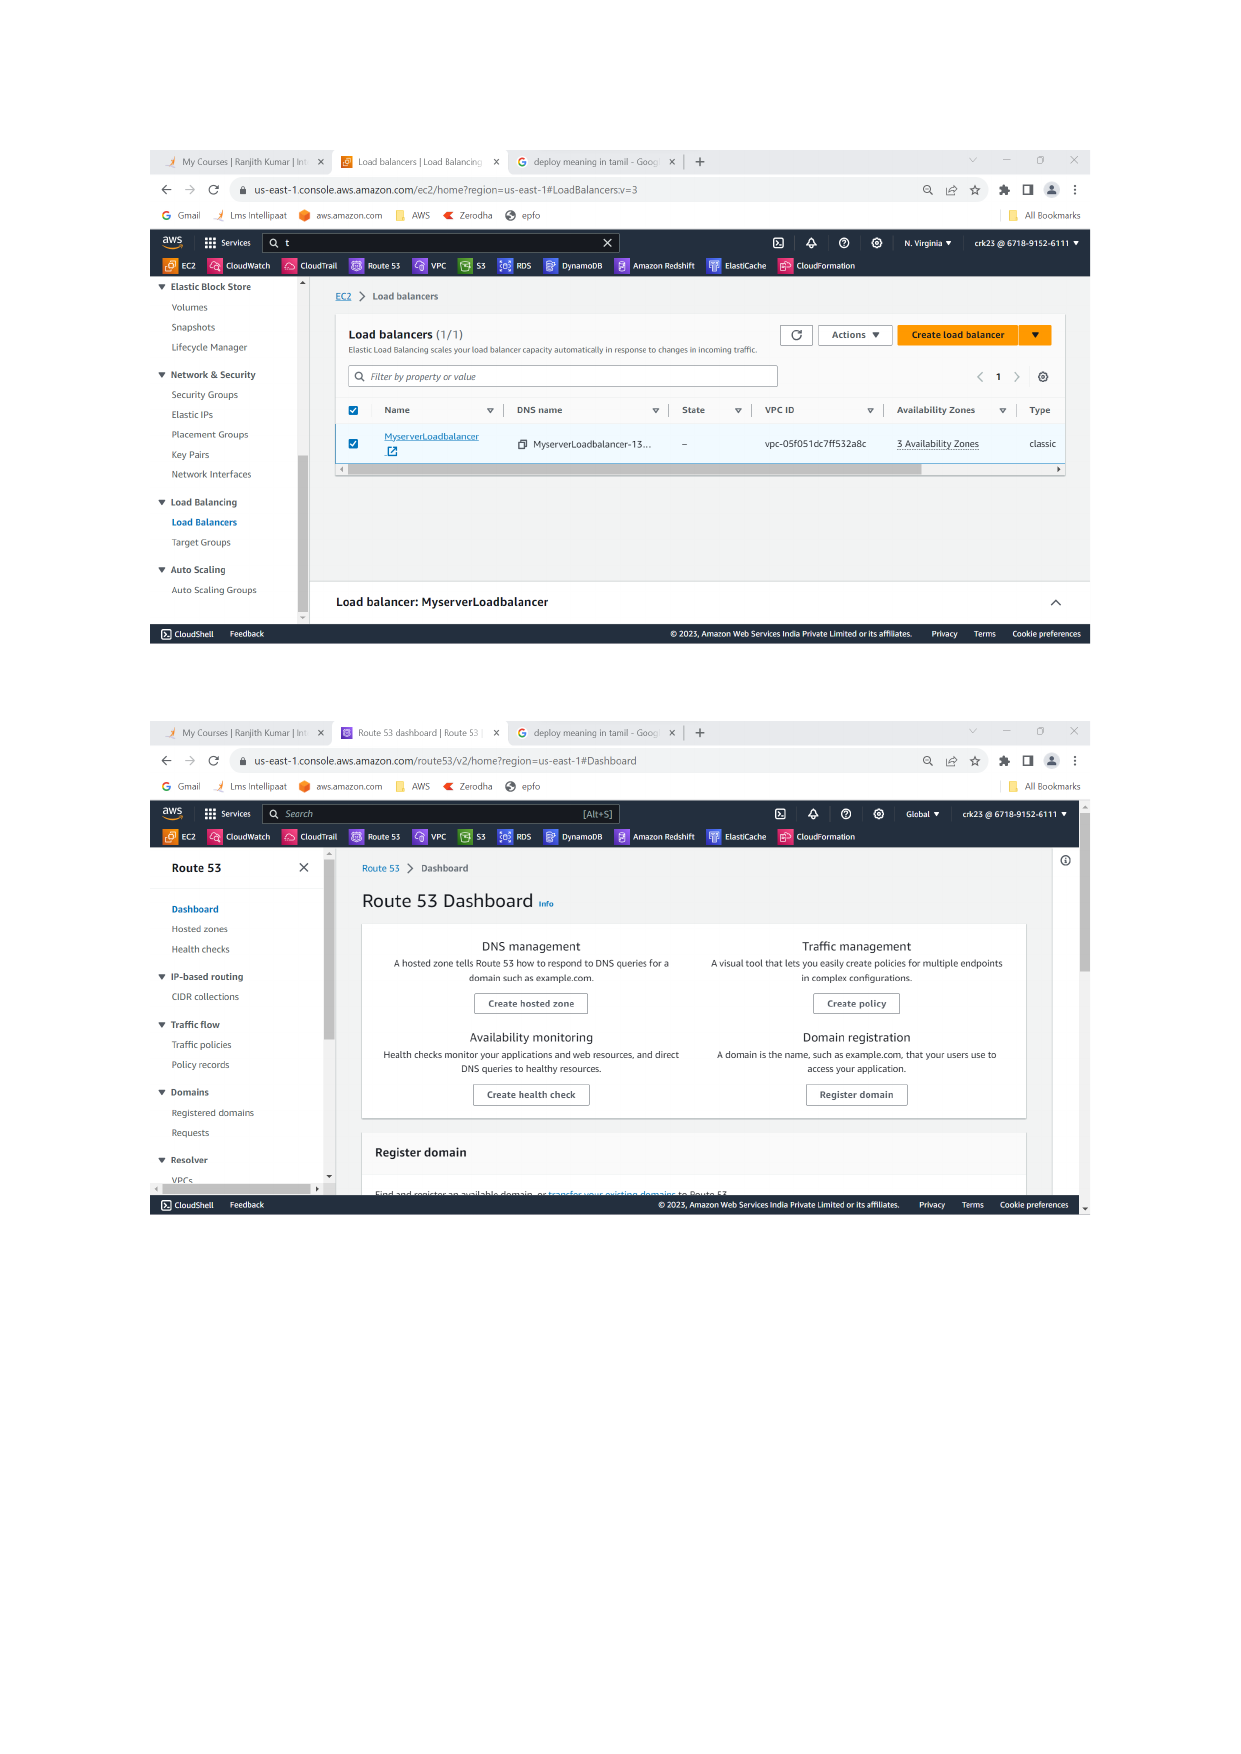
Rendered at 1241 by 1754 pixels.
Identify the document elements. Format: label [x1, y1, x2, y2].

picture [150, 721, 1091, 1215]
picture [150, 150, 1091, 644]
